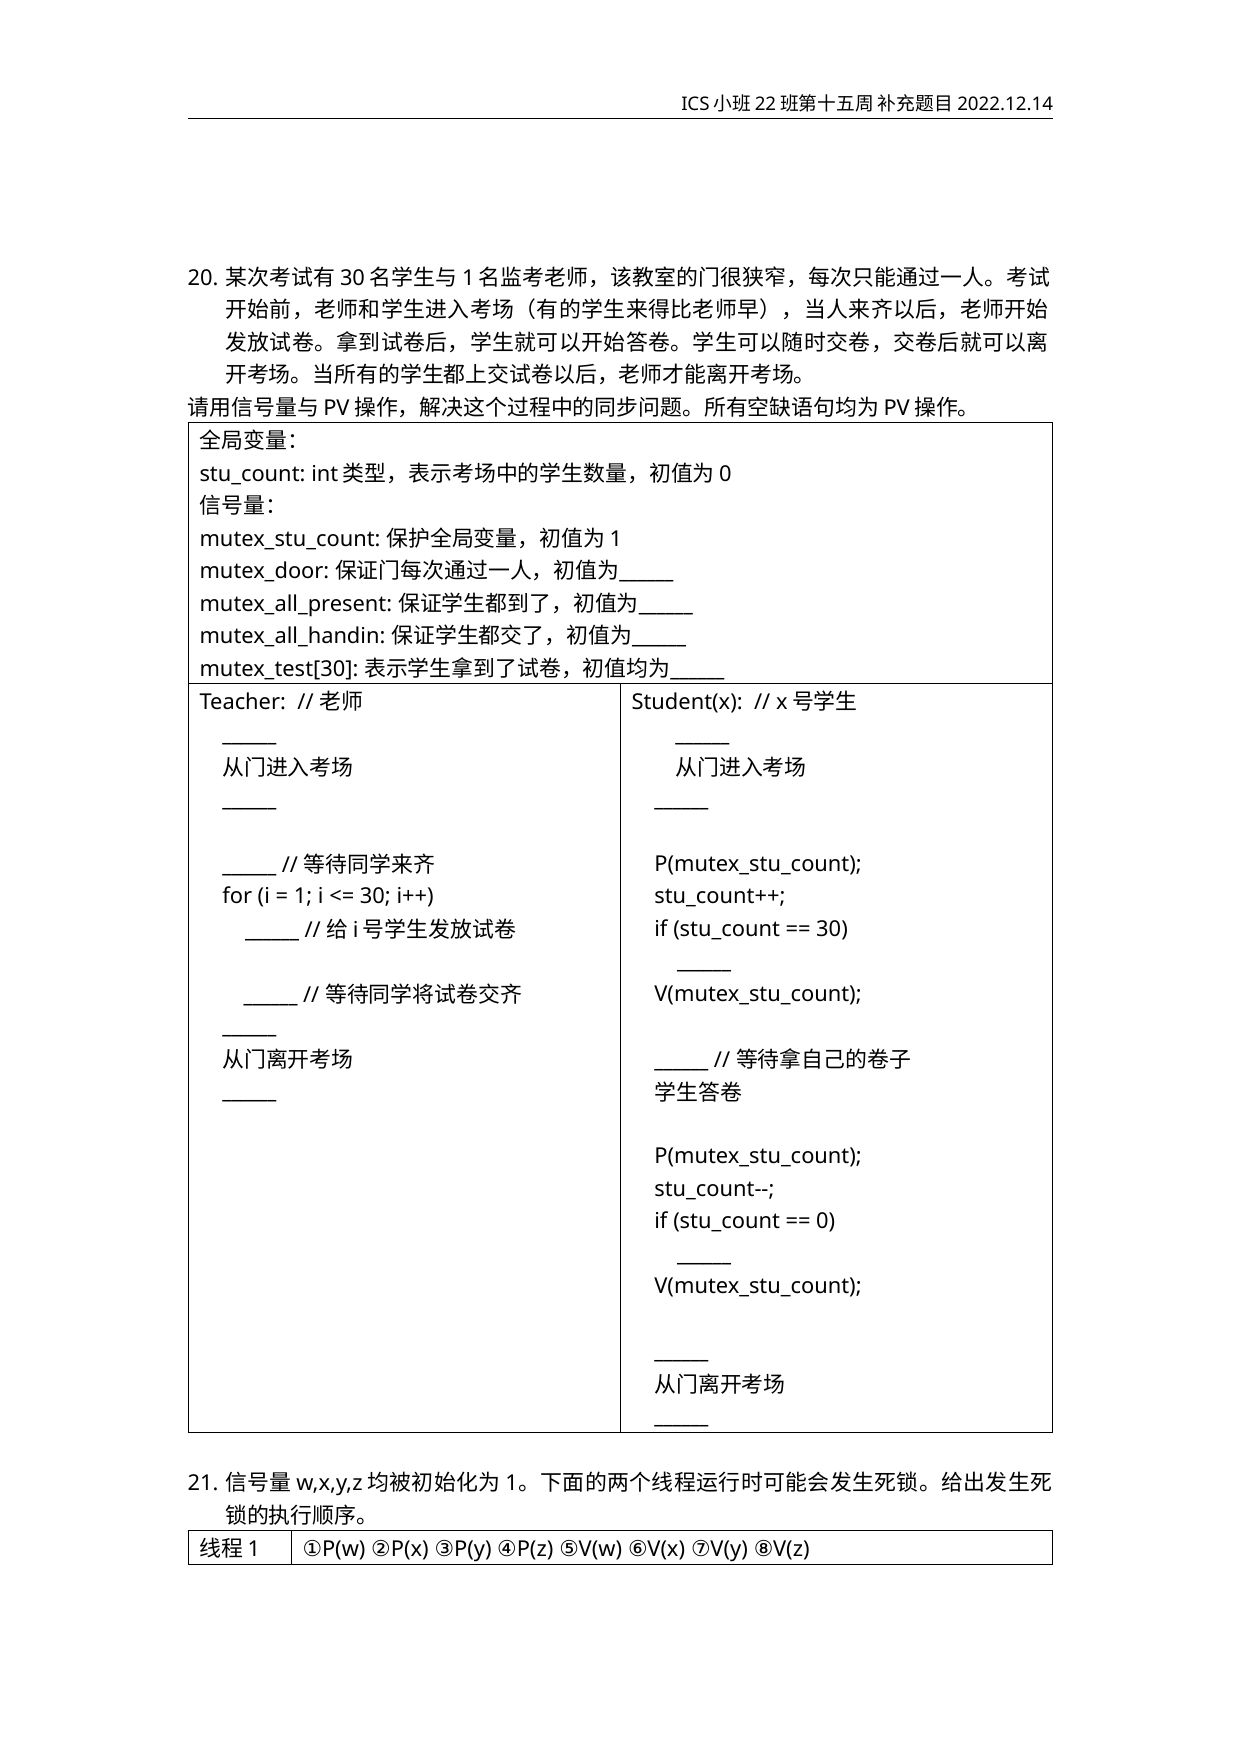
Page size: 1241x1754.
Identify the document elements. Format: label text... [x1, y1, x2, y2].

list 某次考试有30名学生与1名监考老师，该教室的门很狭窄，每次只能通过一人。考试开始前，老师和学生进入考场（有的学生来得比老师早），当人来齐以后，老师开始发放试卷。拿到试卷后，学生就可以开始答卷。学生可以随时交卷，交卷后就可以离开考场。当所有的学生都上交试卷以后，老师才能离开考场。 [187, 259, 1053, 389]
table_cell Teacher: // 老师 ______ 从门进入考场 ______ ______ // 等待同学来齐 for (i = 1; i <= 30; i++) ______ // 给i号学生发放试卷 ______ // 等待同学将试卷交齐 ______ 从门离开考场 ______ [189, 684, 620, 1432]
table_header 线程1 [189, 1531, 291, 1564]
text 请用信号量与PV操作，解决这个过程中的同步问题。所有空缺语句均为PV操作。 [187, 389, 1053, 422]
list 信号量w,x,y,z均被初始化为1。下面的两个线程运行时可能会发生死锁。给出发生死锁的执行顺序。 [187, 1465, 1053, 1530]
table_header ①P(w) ②P(x) ③P(y) ④P(z) ⑤V(w) ⑥V(x) ⑦V(y) ⑧V(z) [292, 1531, 1052, 1564]
table_header 全局变量： stu_count: int类型，表示考场中的学生数量，初值为0 信号量： mutex_stu_count: 保护全局变量，初值为1 mutex_door: 保证门每次通过一人，初值为______ mutex_all_present: 保证学生都到了，初值为______ mutex_all_handin: 保证学生都交了，初值为______ mutex_test[30]: 表示学生拿到了试卷，初值均为______ [189, 423, 1052, 683]
table_cell Student(x): // x号学生 ______ 从门进入考场 ______ P(mutex_stu_count); stu_count++; if (stu_count == 30) ______ V(mutex_stu_count); ______ // 等待拿自己的卷子 学生答卷 P(mutex_stu_count); stu_count--; if (stu_count == 0) ______ V(mutex_stu_count); ______ 从门离开考场 ______ [621, 684, 1052, 1432]
